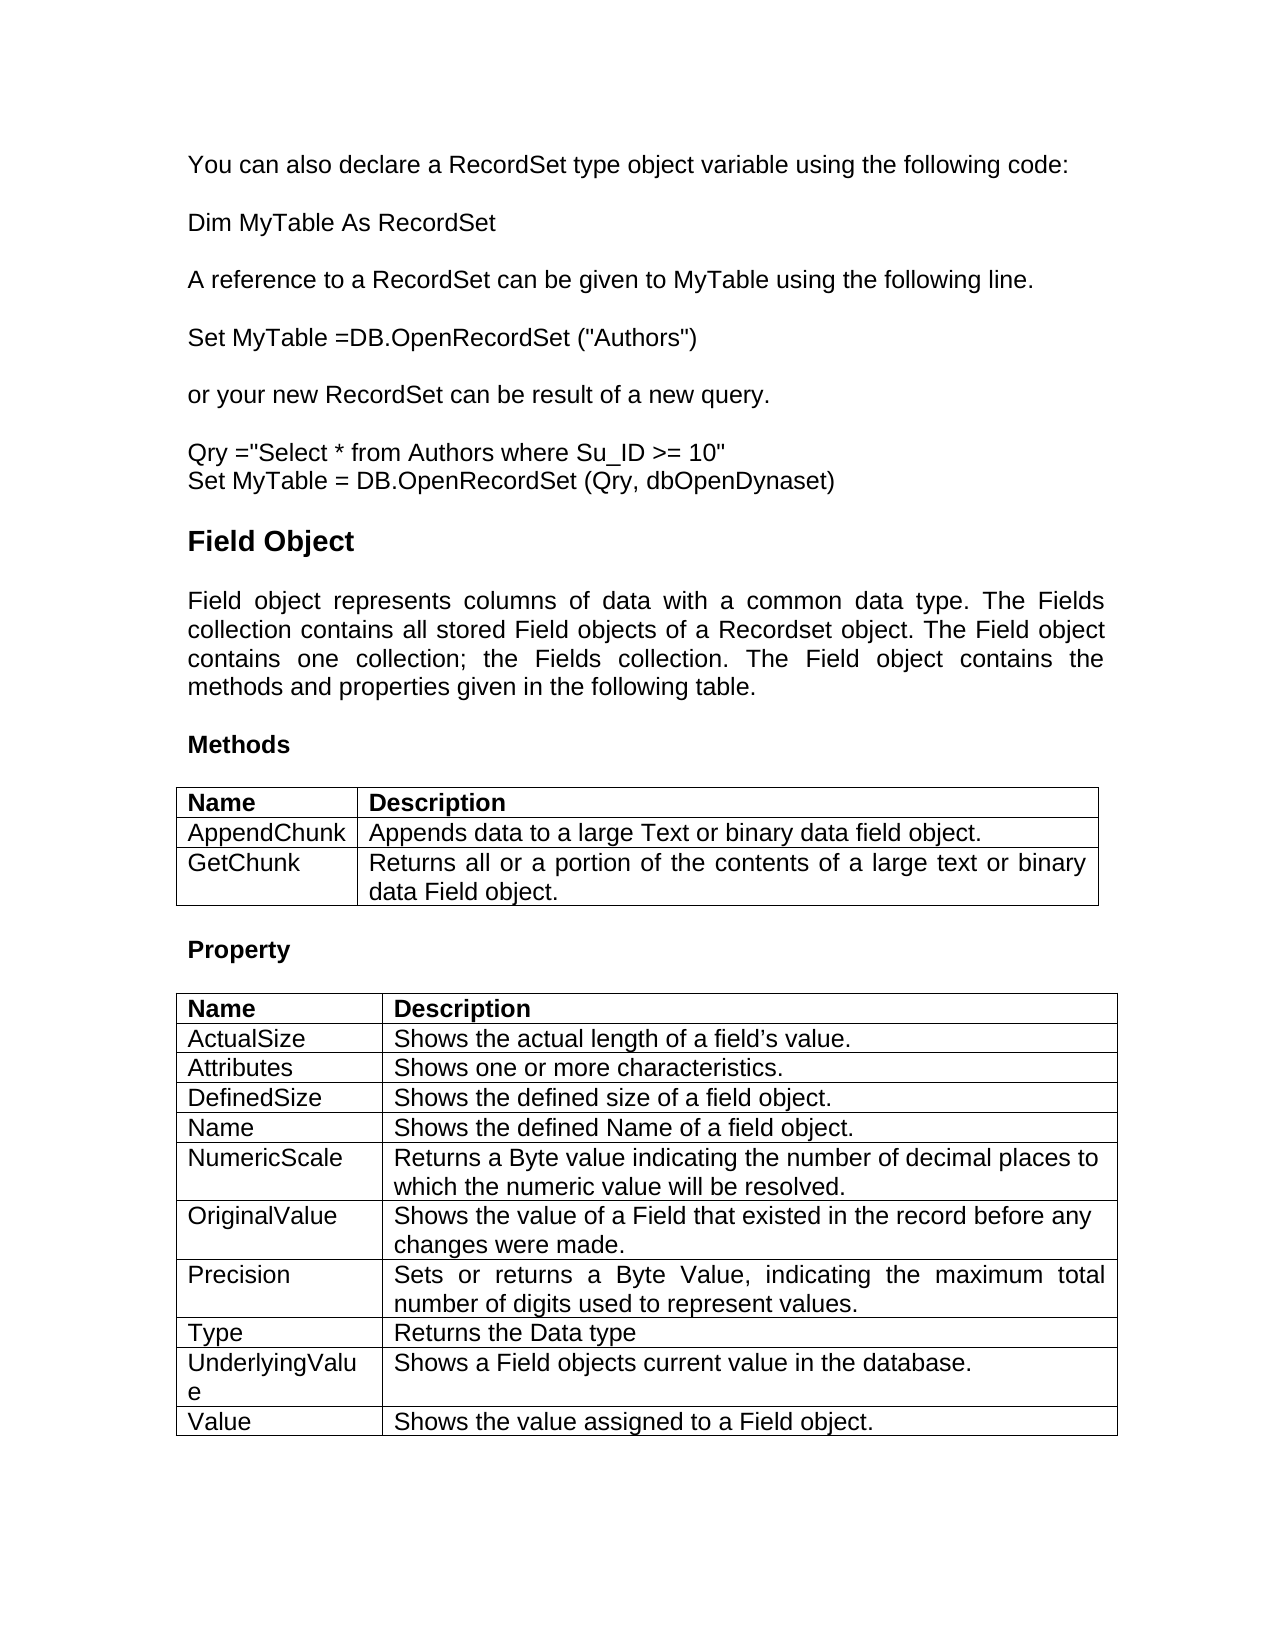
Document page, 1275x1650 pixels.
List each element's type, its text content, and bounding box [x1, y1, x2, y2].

table_header Description [358, 788, 1098, 817]
text Set MyTable =DB.OpenRecordSet ("Authors") [187, 322, 1106, 351]
text A reference to a RecordSet can be given to MyTable using the following line. [187, 265, 1106, 294]
table_cell Value [177, 1407, 382, 1435]
table_cell UnderlyingValue [177, 1348, 382, 1406]
table_cell Appends data to a large Text or binary data field object. [358, 818, 1098, 847]
table_cell NumericScale [177, 1143, 382, 1200]
table_cell Attributes [177, 1053, 382, 1082]
table_cell Returns all or a portion of the contents of a large text or binary data Field object. [358, 848, 1098, 905]
text Qry ="Select * from Authors where Su_ID >= 10" [187, 437, 1106, 466]
table_cell OriginalValue [177, 1201, 382, 1259]
table_cell Shows the defined size of a field object. [383, 1083, 1117, 1112]
text or your new RecordSet can be result of a new query. [187, 380, 1106, 409]
table_cell ActualSize [177, 1024, 382, 1052]
text You can also declare a RecordSet type object variable using the following code: [187, 150, 1106, 179]
table_cell Name [177, 1113, 382, 1142]
table_cell GetChunk [177, 848, 357, 905]
table_cell Returns a Byte value indicating the number of decimal places to which the numeric value will be resolved. [383, 1143, 1117, 1200]
text Set MyTable = DB.OpenRecordSet (Qry, dbOpenDynaset) [187, 466, 1106, 495]
table_cell Type [177, 1318, 382, 1347]
table_cell Shows the actual length of a field’s value. [383, 1024, 1117, 1052]
table_header Description [383, 994, 1117, 1022]
text Methods [187, 730, 1106, 758]
text Dim MyTable As RecordSet [187, 207, 1106, 236]
text Property [187, 935, 1106, 964]
table_cell Shows a Field objects current value in the database. [383, 1348, 1117, 1406]
text Field Object [187, 524, 1106, 557]
table_cell Shows the defined Name of a field object. [383, 1113, 1117, 1142]
table_cell Shows one or more characteristics. [383, 1053, 1117, 1082]
table_cell AppendChunk [177, 818, 357, 847]
table_cell Returns the Data type [383, 1318, 1117, 1347]
table_cell Precision [177, 1260, 382, 1317]
table_cell DefinedSize [177, 1083, 382, 1112]
table_cell Sets or returns a Byte Value, indicating the maximum total number of digits used to represent values. [383, 1260, 1117, 1317]
table_cell Shows the value assigned to a Field object. [383, 1407, 1117, 1435]
text Field object represents columns of data with a common data type. The Fields collection contains all stored Field objects of a Recordset object. The Field object contains one collection; the Fields collection. The Field object contains the methods and properties given in the following table. [187, 586, 1106, 701]
table_header Name [177, 788, 357, 817]
table_header Name [177, 994, 382, 1022]
table_cell Shows the value of a Field that existed in the record before any changes were made. [383, 1201, 1117, 1259]
